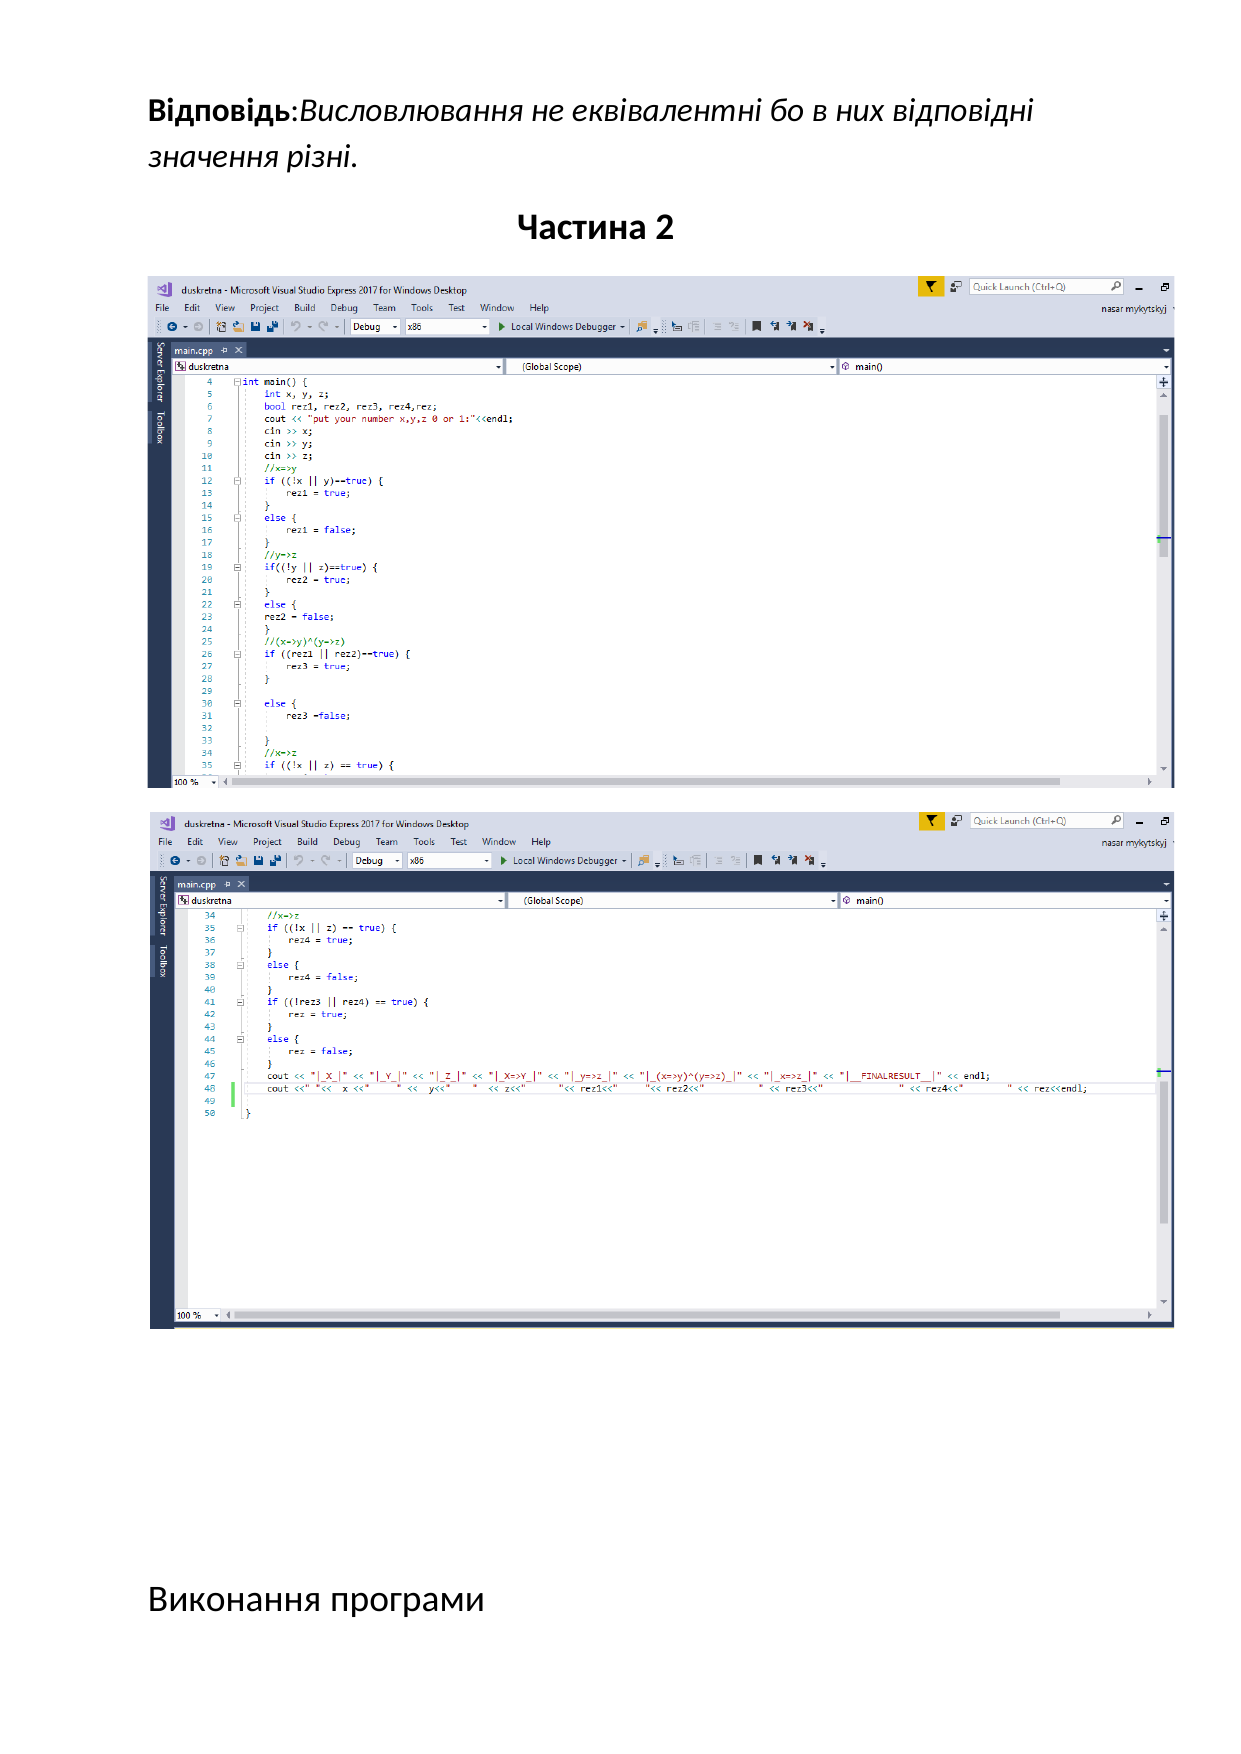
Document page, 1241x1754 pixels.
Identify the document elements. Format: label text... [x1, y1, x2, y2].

text Виконання програми [148, 1574, 1152, 1620]
picture [147, 276, 1175, 788]
text Відповідь:Висловлювання не еквівалентні бо в них відповідні значення різні. [148, 88, 1152, 176]
picture [150, 812, 1175, 1329]
text Частина 2 [148, 203, 1152, 249]
